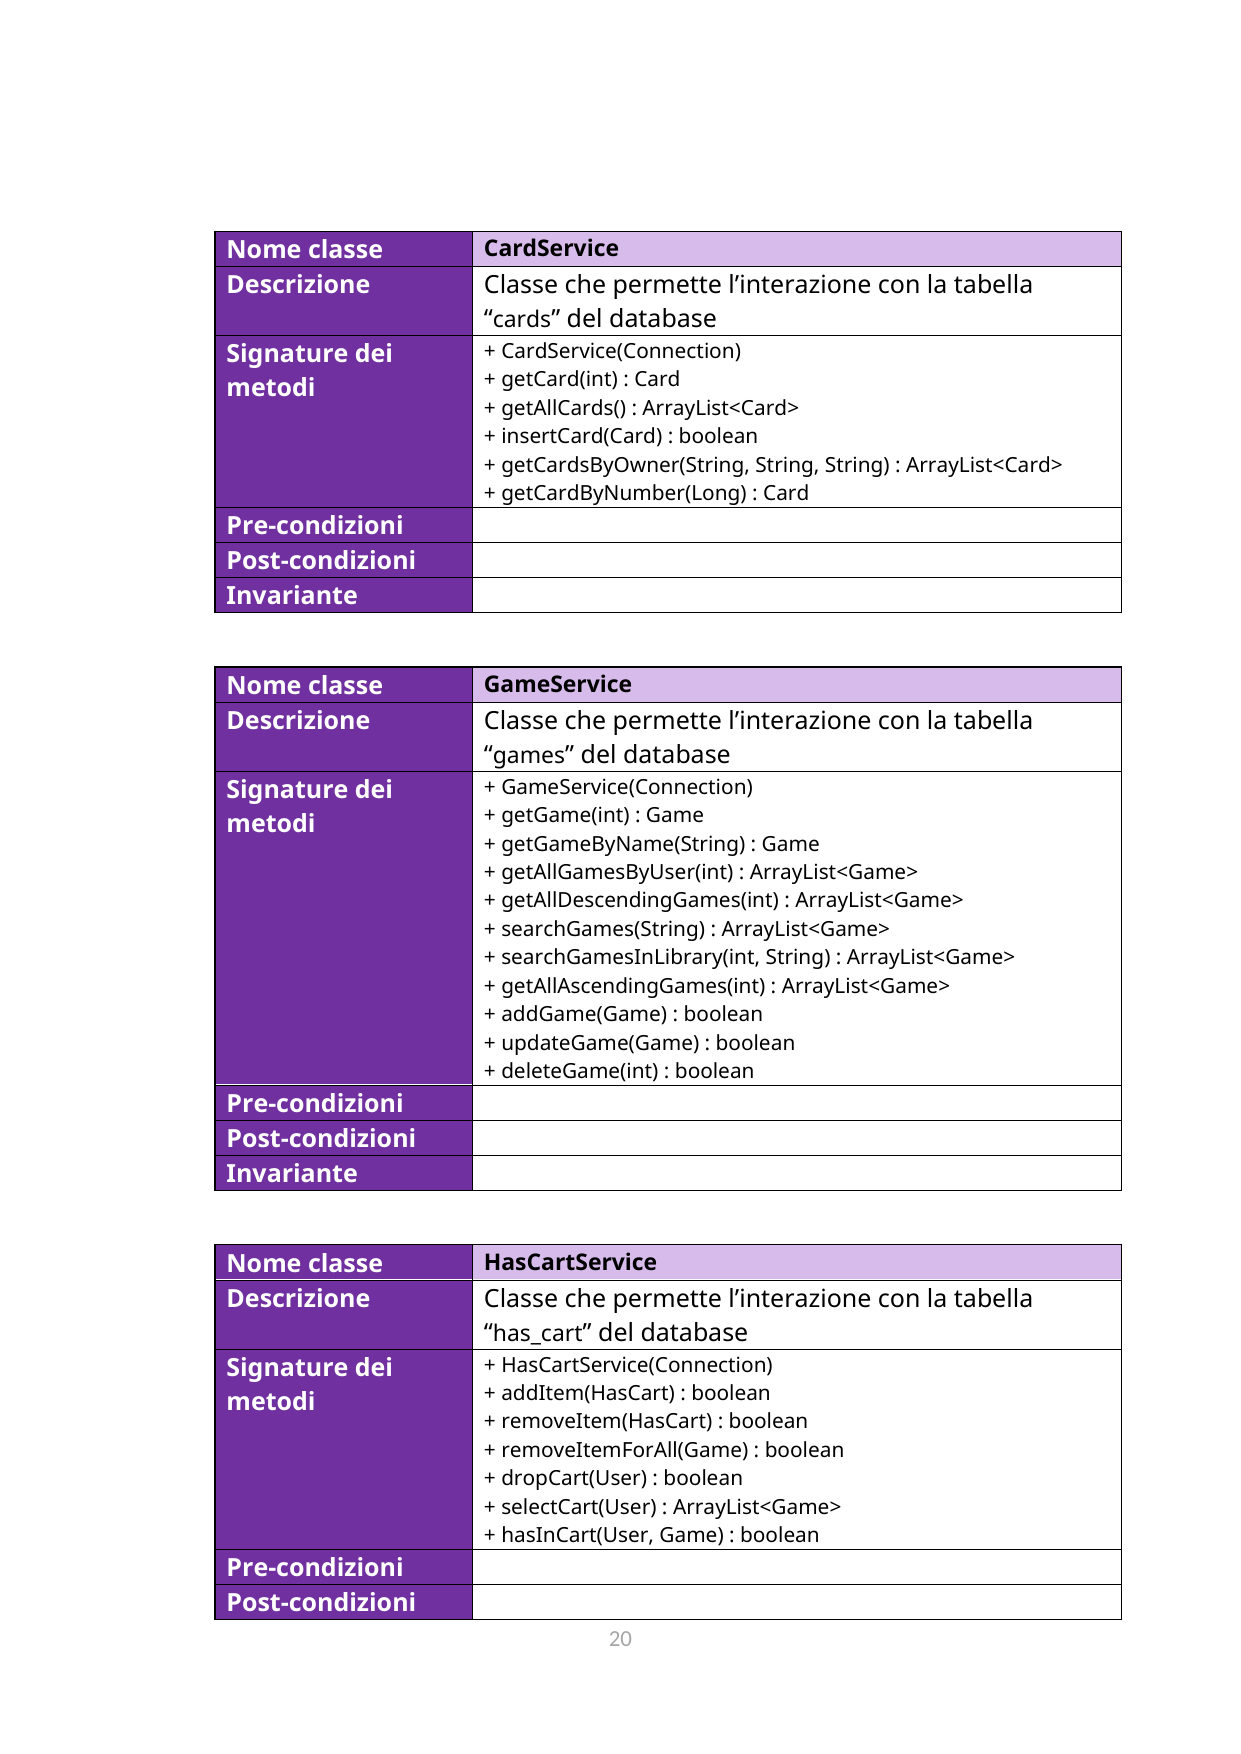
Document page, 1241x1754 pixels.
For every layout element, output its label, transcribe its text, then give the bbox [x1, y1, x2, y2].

table_cell Post-condizioni [216, 543, 472, 577]
table_cell Signature dei metodi [216, 772, 472, 1084]
table_cell Pre-condizioni [216, 508, 472, 542]
table_cell Classe che permette l’interazione con la tabella “cards” del database [473, 267, 1121, 335]
table_cell Invariante [216, 578, 472, 612]
table_cell Signature dei metodi [216, 336, 472, 507]
table_cell Pre-condizioni [216, 1086, 472, 1120]
table_cell Descrizione [216, 267, 472, 335]
table_cell Post-condizioni [216, 1585, 472, 1619]
table_cell [473, 508, 1121, 542]
table_cell + HasCartService(Connection) + addItem(HasCart) : boolean + removeItem(HasCart) : boolean + removeItemForAll(Game) : boolean + dropCart(User) : boolean + selectCart(User) : ArrayList<Game> + hasInCart(User, Game) : boolean [473, 1350, 1121, 1549]
table_cell Pre-condizioni [216, 1550, 472, 1584]
table_cell [473, 578, 1121, 612]
table_cell [473, 1086, 1121, 1120]
table_header Nome classe [216, 668, 472, 702]
table_cell Signature dei metodi [216, 1350, 472, 1549]
table_cell [473, 1550, 1121, 1584]
table_cell Descrizione [216, 1281, 472, 1349]
table_cell Descrizione [216, 703, 472, 771]
table_cell + CardService(Connection) + getCard(int) : Card + getAllCards() : ArrayList<Card> + insertCard(Card) : boolean + getCardsByOwner(String, String, String) : ArrayList<Card> + getCardByNumber(Long) : Card [473, 336, 1121, 507]
table_cell Classe che permette l’interazione con la tabella “has_cart” del database [473, 1281, 1121, 1349]
table_header Nome classe [216, 1245, 472, 1279]
table_cell [473, 1156, 1121, 1190]
table_cell + GameService(Connection) + getGame(int) : Game + getGameByName(String) : Game + getAllGamesByUser(int) : ArrayList<Game> + getAllDescendingGames(int) : ArrayList<Game> + searchGames(String) : ArrayList<Game> + searchGamesInLibrary(int, String) : ArrayList<Game> + getAllAscendingGames(int) : ArrayList<Game> + addGame(Game) : boolean + updateGame(Game) : boolean + deleteGame(int) : boolean [473, 772, 1121, 1084]
table_header CardService [473, 232, 1121, 266]
table_header HasCartService [473, 1245, 1121, 1279]
table_header GameService [473, 668, 1121, 702]
table_cell Invariante [216, 1156, 472, 1190]
table_cell Post-condizioni [216, 1121, 472, 1155]
table_cell [473, 1585, 1121, 1619]
table_cell [473, 543, 1121, 577]
table_cell [473, 1121, 1121, 1155]
table_header Nome classe [216, 232, 472, 266]
table_cell Classe che permette l’interazione con la tabella “games” del database [473, 703, 1121, 771]
